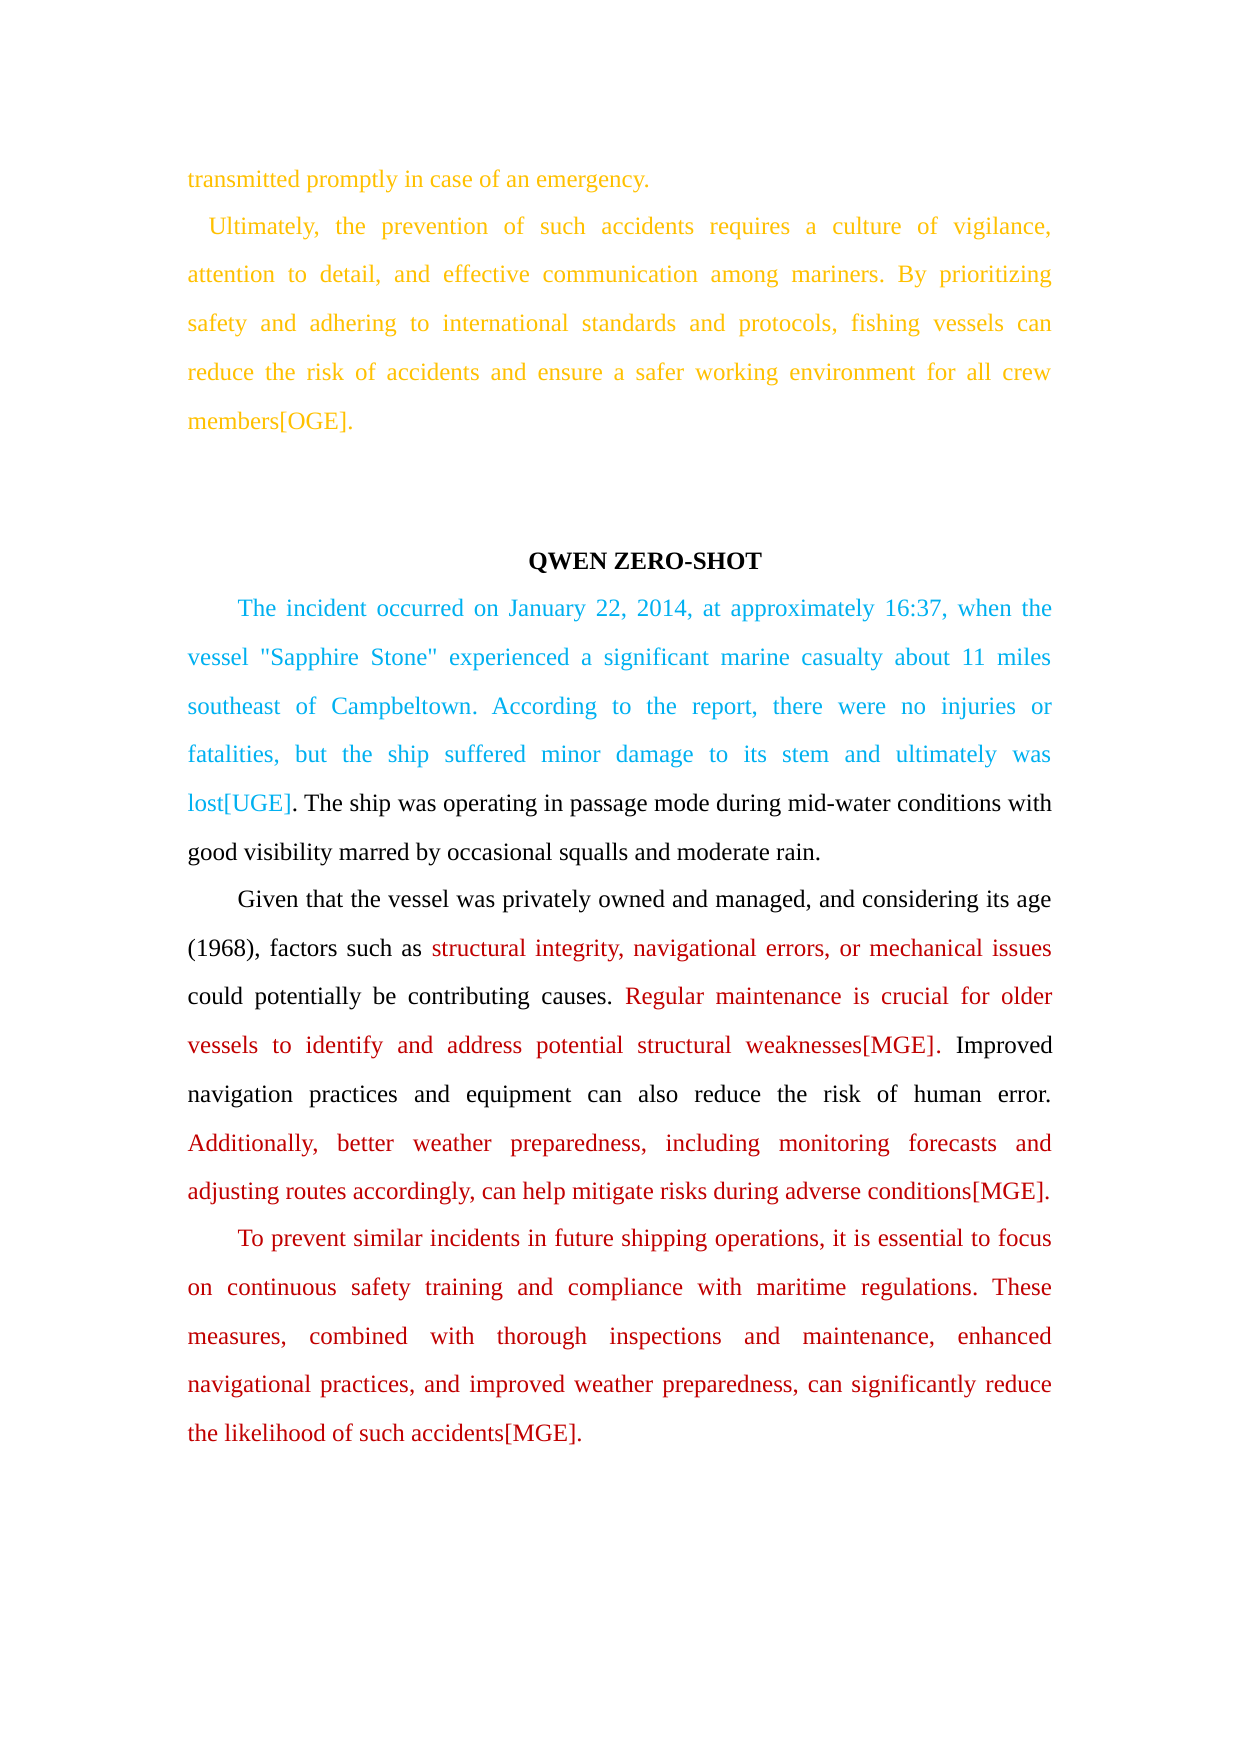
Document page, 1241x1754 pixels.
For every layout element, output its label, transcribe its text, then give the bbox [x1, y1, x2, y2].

text Ultimately, the prevention of such accidents requires a culture of vigilance, attention to detail, and effective communication among mariners. By prioritizing safety and adhering to international standards and protocols, fishing vessels can reduce the risk of accidents and ensure a safer working environment for all crew members[OGE]. [187, 209, 1053, 436]
text Given that the vessel was privately owned and managed, and considering its age (1968), factors such as structural integrity, navigational errors, or mechanical issues could potentially be contributing causes. Regular maintenance is crucial for older vessels to identify and address potential structural weaknesses[MGE]. Improved navigation practices and equipment can also reduce the risk of human error. Additionally, better weather preparedness, including monitoring forecasts and adjusting routes accordingly, can help mitigate risks during adverse conditions[MGE]. [187, 882, 1053, 1207]
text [187, 162, 1053, 194]
text To prevent similar incidents in future shipping operations, it is essential to focus on continuous safety training and compliance with maritime regulations. These measures, combined with thorough inspections and maintenance, enhanced navigational practices, and improved weather preparedness, can significantly reduce the likelihood of such accidents[MGE]. [187, 1221, 1053, 1449]
text The incident occurred on January 22, 2014, at approximately 16:37, when the vessel "Sapphire Stone" experienced a significant marine casualty about 11 miles southeast of Campbeltown. According to the report, there were no injuries or fatalities, but the ship suffered minor damage to its stem and ultimately was lost[UGE]. The ship was operating in passage mode during mid-water conditions with good visibility marred by occasional squalls and moderate rain. [187, 591, 1053, 868]
text QWEN ZERO-SHOT [187, 544, 1053, 577]
